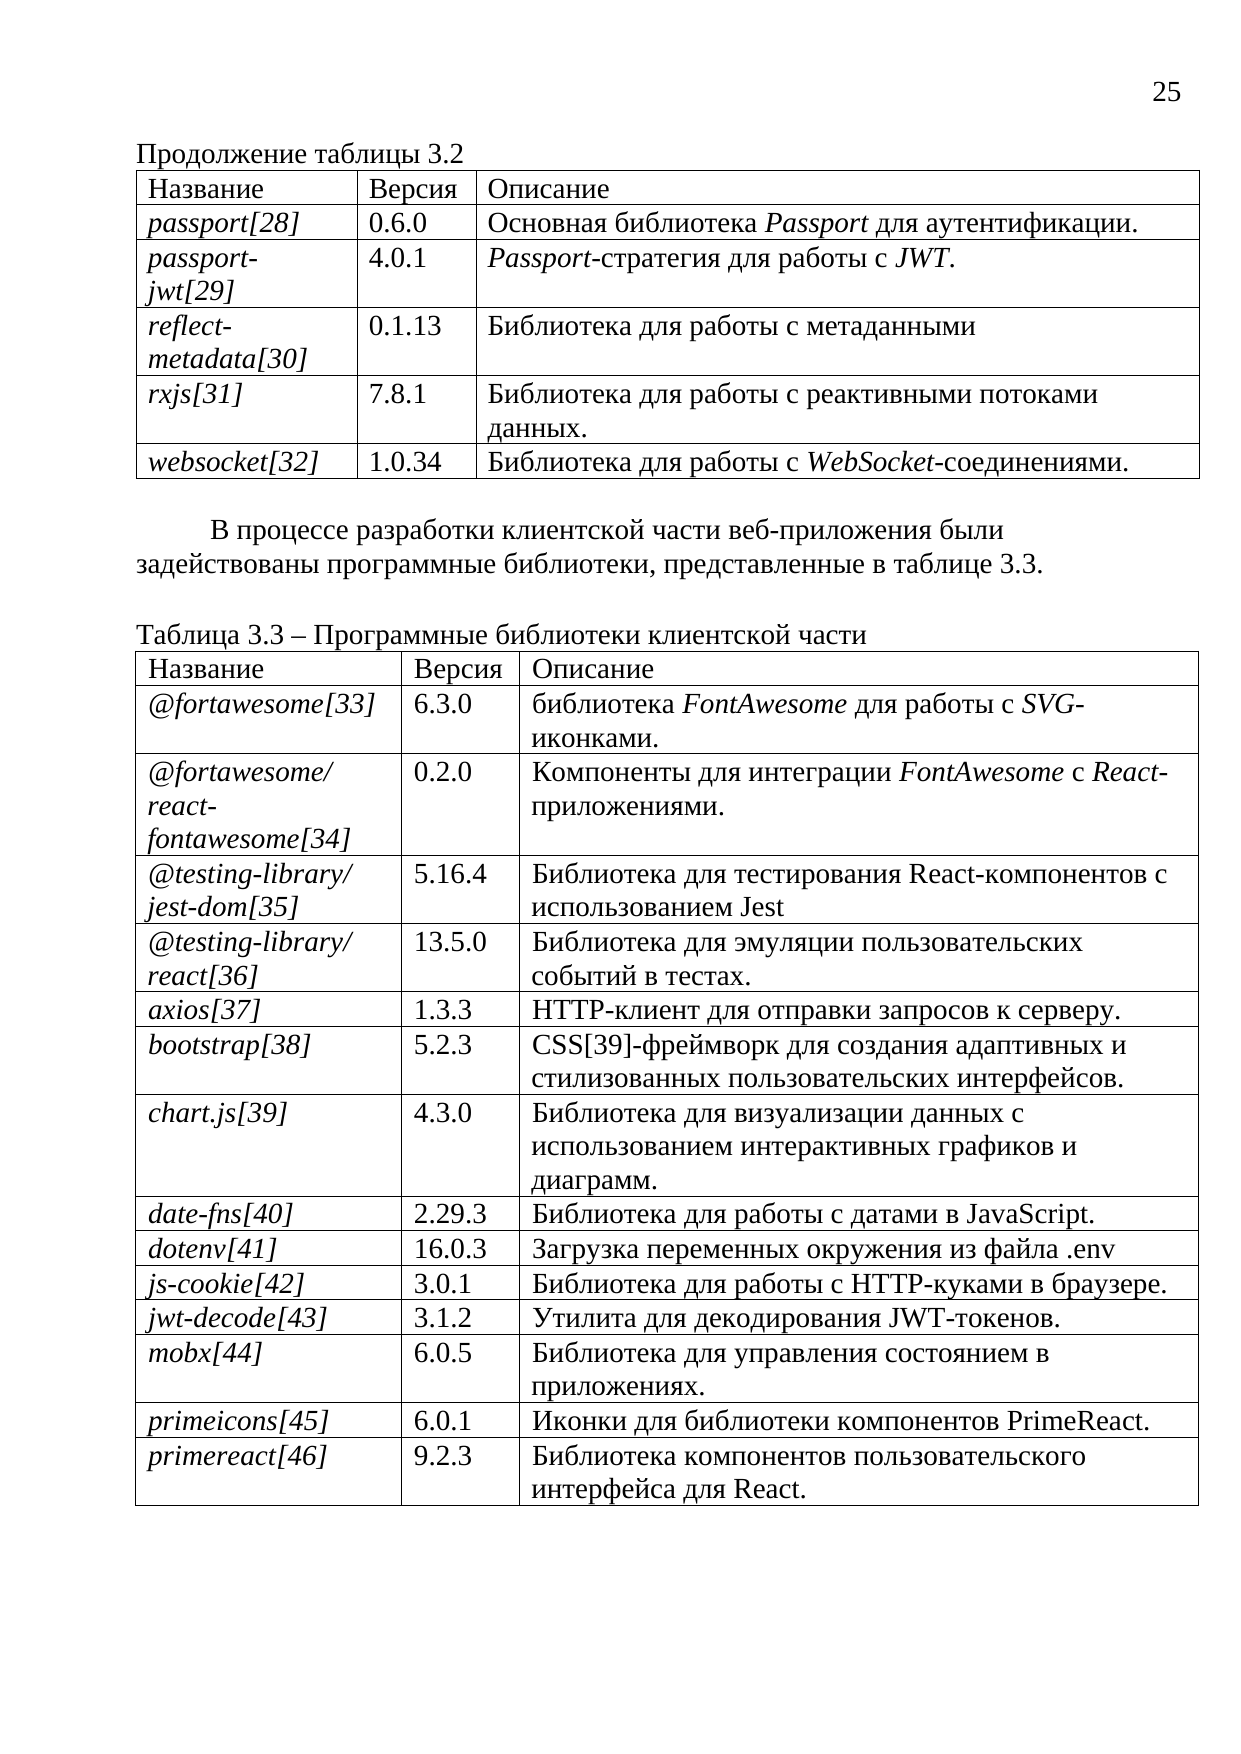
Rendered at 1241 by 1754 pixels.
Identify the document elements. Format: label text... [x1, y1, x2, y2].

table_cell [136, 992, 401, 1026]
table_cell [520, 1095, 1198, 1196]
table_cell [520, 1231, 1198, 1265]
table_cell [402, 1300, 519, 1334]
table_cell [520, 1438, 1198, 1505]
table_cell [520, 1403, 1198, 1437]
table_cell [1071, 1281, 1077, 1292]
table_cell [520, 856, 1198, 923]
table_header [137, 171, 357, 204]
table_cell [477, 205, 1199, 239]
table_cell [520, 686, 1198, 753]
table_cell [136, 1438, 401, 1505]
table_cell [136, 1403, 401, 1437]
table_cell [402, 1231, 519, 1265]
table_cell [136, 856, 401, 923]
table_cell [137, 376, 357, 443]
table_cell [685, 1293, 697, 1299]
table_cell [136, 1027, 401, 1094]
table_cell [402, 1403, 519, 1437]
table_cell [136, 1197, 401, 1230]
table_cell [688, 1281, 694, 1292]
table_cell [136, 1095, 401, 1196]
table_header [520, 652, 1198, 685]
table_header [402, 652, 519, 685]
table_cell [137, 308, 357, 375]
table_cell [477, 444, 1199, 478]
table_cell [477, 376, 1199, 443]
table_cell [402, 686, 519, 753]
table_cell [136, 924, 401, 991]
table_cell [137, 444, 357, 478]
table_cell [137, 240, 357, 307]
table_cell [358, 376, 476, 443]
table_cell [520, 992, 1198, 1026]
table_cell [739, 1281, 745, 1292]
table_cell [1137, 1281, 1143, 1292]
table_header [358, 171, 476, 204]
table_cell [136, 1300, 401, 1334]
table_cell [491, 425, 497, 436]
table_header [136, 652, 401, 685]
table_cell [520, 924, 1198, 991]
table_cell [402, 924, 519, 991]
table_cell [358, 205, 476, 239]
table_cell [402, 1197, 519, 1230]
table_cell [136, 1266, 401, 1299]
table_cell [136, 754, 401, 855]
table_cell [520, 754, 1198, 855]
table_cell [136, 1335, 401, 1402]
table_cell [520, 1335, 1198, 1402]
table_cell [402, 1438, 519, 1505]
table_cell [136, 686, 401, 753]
text Продолжение таблицы 3.2 [136, 136, 1181, 170]
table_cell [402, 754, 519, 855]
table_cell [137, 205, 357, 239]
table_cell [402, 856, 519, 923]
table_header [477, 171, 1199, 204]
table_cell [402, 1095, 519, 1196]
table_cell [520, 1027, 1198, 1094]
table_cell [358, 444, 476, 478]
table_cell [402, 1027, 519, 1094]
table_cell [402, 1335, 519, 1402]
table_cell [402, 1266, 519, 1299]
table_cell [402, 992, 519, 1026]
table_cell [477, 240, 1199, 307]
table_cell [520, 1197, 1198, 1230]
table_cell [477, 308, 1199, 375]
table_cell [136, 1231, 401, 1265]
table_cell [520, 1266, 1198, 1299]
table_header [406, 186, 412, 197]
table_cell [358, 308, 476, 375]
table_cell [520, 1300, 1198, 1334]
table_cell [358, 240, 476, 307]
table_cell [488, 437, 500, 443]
list В процессе разработки клиентской части веб-приложения были задействованы программные библиотеки, представленные в таблице 3.3. [136, 512, 1172, 579]
text Таблица 3.3 – Программные библиотеки клиентской части [136, 617, 1181, 651]
